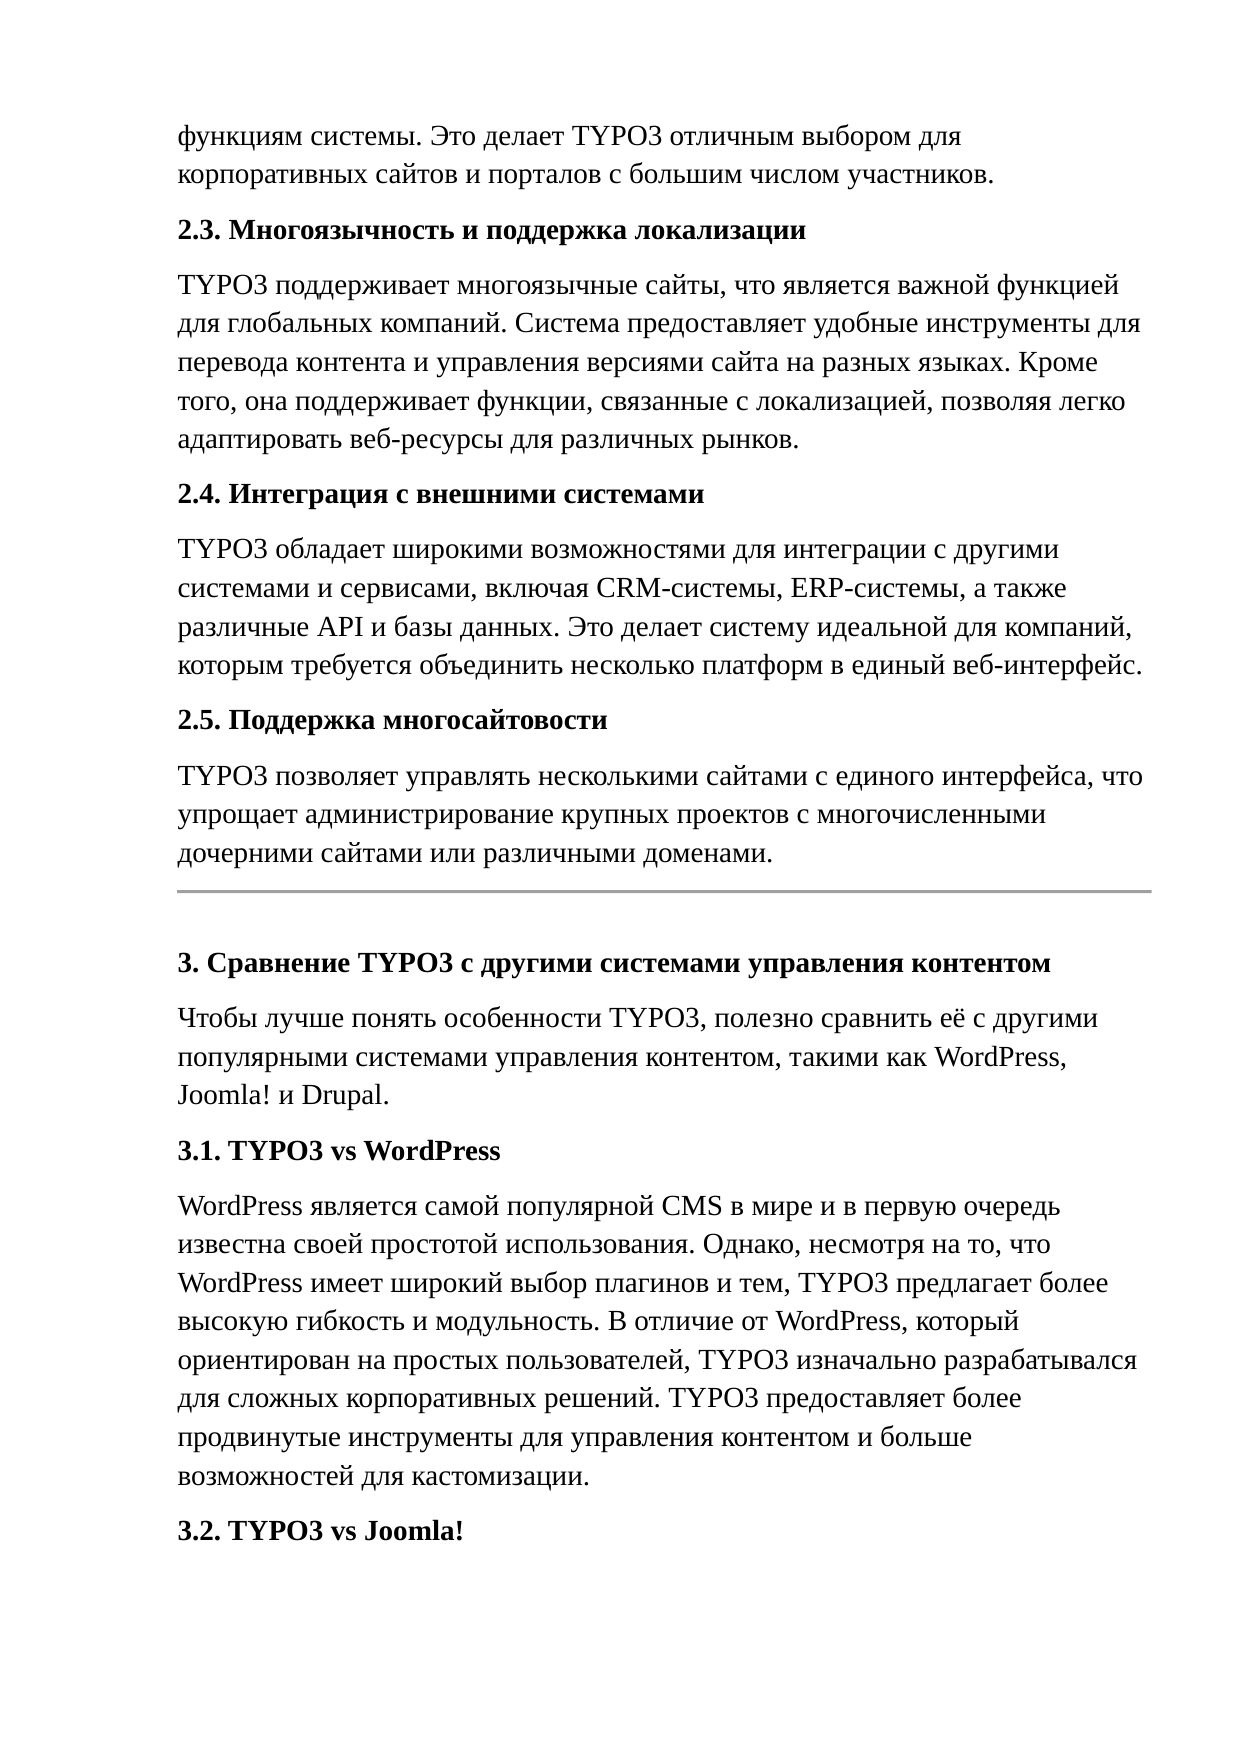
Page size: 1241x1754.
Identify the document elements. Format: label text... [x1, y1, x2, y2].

text 3. Сравнение TYPO3 с другими системами управления контентом [177, 945, 1152, 979]
text TYPO3 позволяет управлять несколькими сайтами с единого интерфейса, что упрощает администрирование крупных проектов с многочисленными дочерними сайтами или различными доменами. [177, 758, 1152, 868]
text 3.2. TYPO3 vs Joomla! [177, 1513, 1152, 1546]
text 2.4. Интеграция с внешними системами [177, 476, 1152, 510]
text TYPO3 обладает широкими возможностями для интеграции с другими системами и сервисами, включая CRM-системы, ERP-системы, а также различные API и базы данных. Это делает систему идеальной для компаний, которым требуется объединить несколько платформ в единый веб-интерфейс. [177, 532, 1152, 681]
text 2.3. Многоязычность и поддержка локализации [177, 212, 1152, 245]
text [177, 118, 1152, 190]
text WordPress является самой популярной CMS в мире и в первую очередь известна своей простотой использования. Однако, несмотря на то, что WordPress имеет широкий выбор плагинов и тем, TYPO3 предлагает более высокую гибкость и модульность. В отличие от WordPress, который ориентирован на простых пользователей, TYPO3 изначально разрабатывался для сложных корпоративных решений. TYPO3 предоставляет более продвинутые инструменты для управления контентом и больше возможностей для кастомизации. [177, 1188, 1152, 1491]
text 3.1. TYPO3 vs WordPress [177, 1133, 1152, 1166]
text 2.5. Поддержка многосайтовости [177, 702, 1152, 736]
text TYPO3 поддерживает многоязычные сайты, что является важной функцией для глобальных компаний. Система предоставляет удобные инструменты для перевода контента и управления версиями сайта на разных языках. Кроме того, она поддерживает функции, связанные с локализацией, позволяя легко адаптировать веб-ресурсы для различных рынков. [177, 267, 1152, 455]
text Чтобы лучше понять особенности TYPO3, полезно сравнить её с другими популярными системами управления контентом, такими как WordPress, Joomla! и Drupal. [177, 1000, 1152, 1111]
